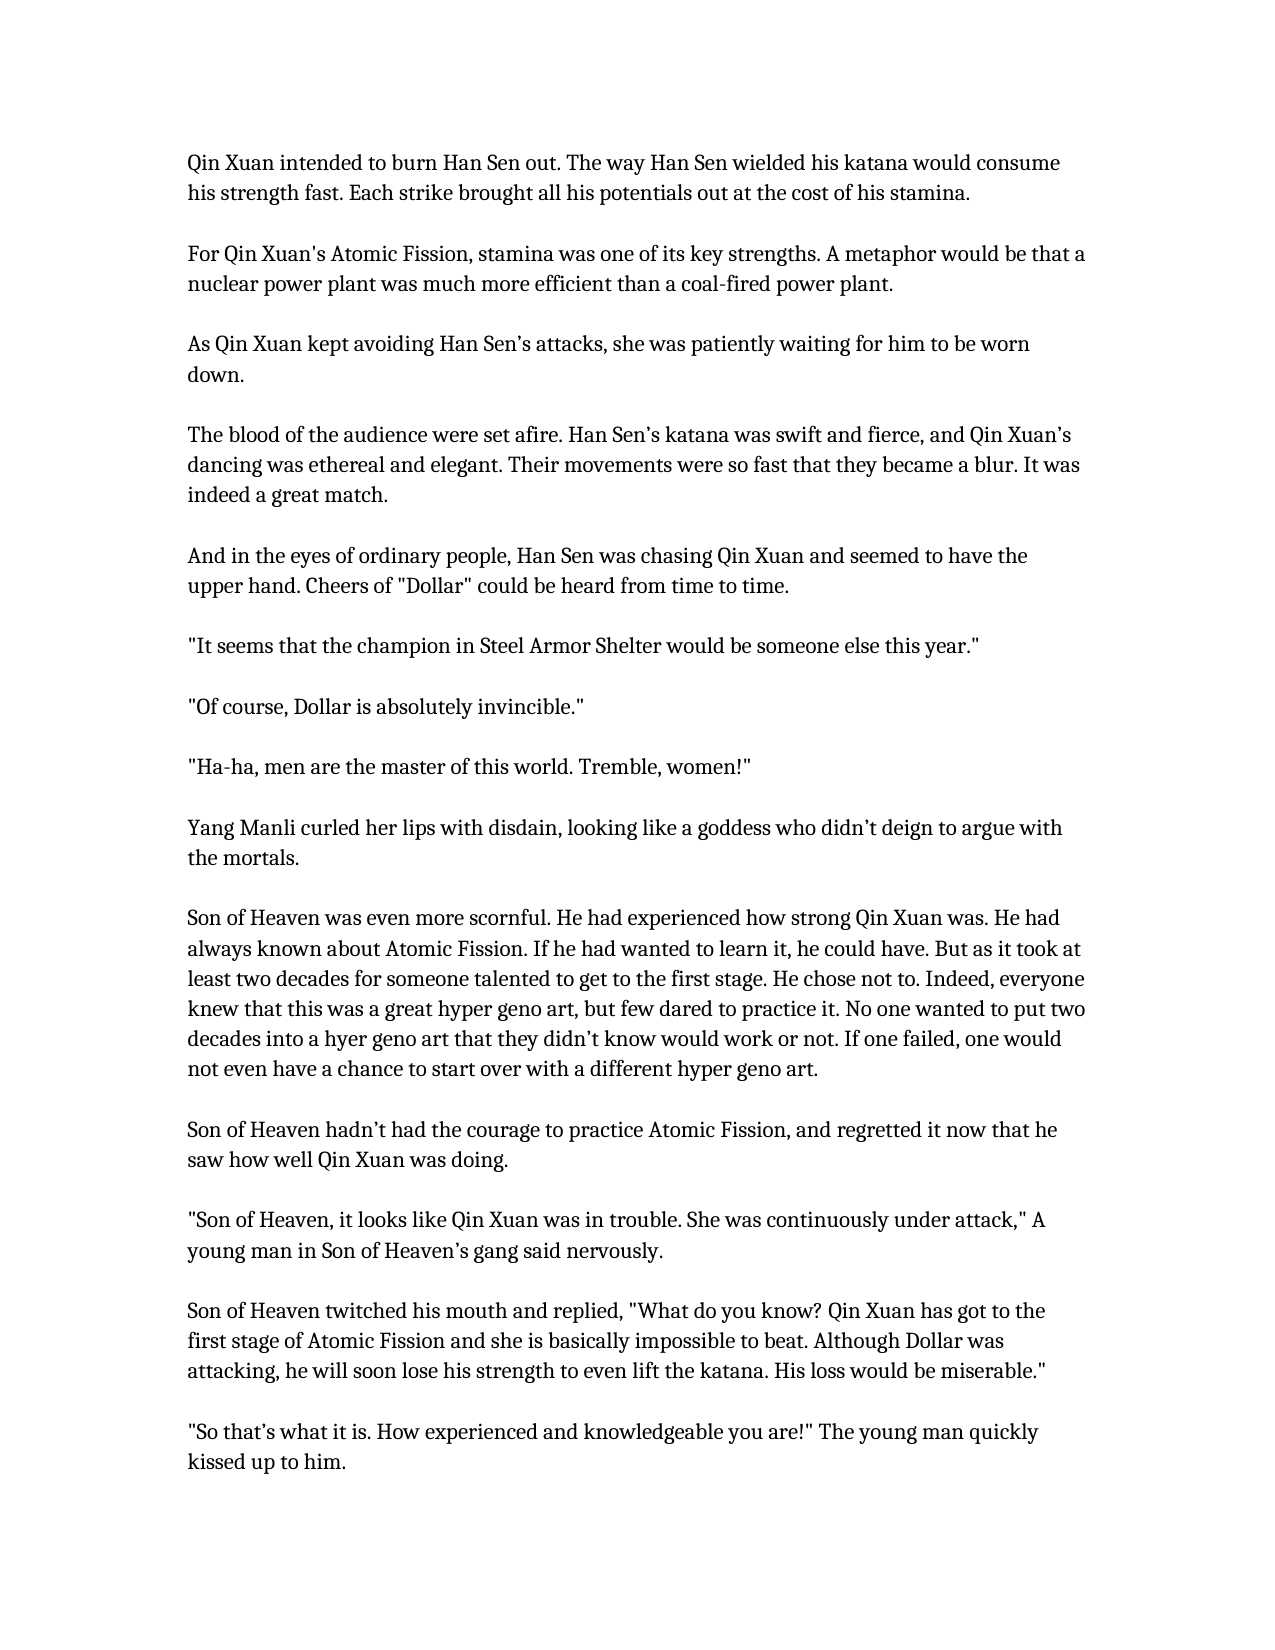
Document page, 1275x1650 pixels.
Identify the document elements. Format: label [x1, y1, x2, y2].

text [187, 150, 1087, 1475]
